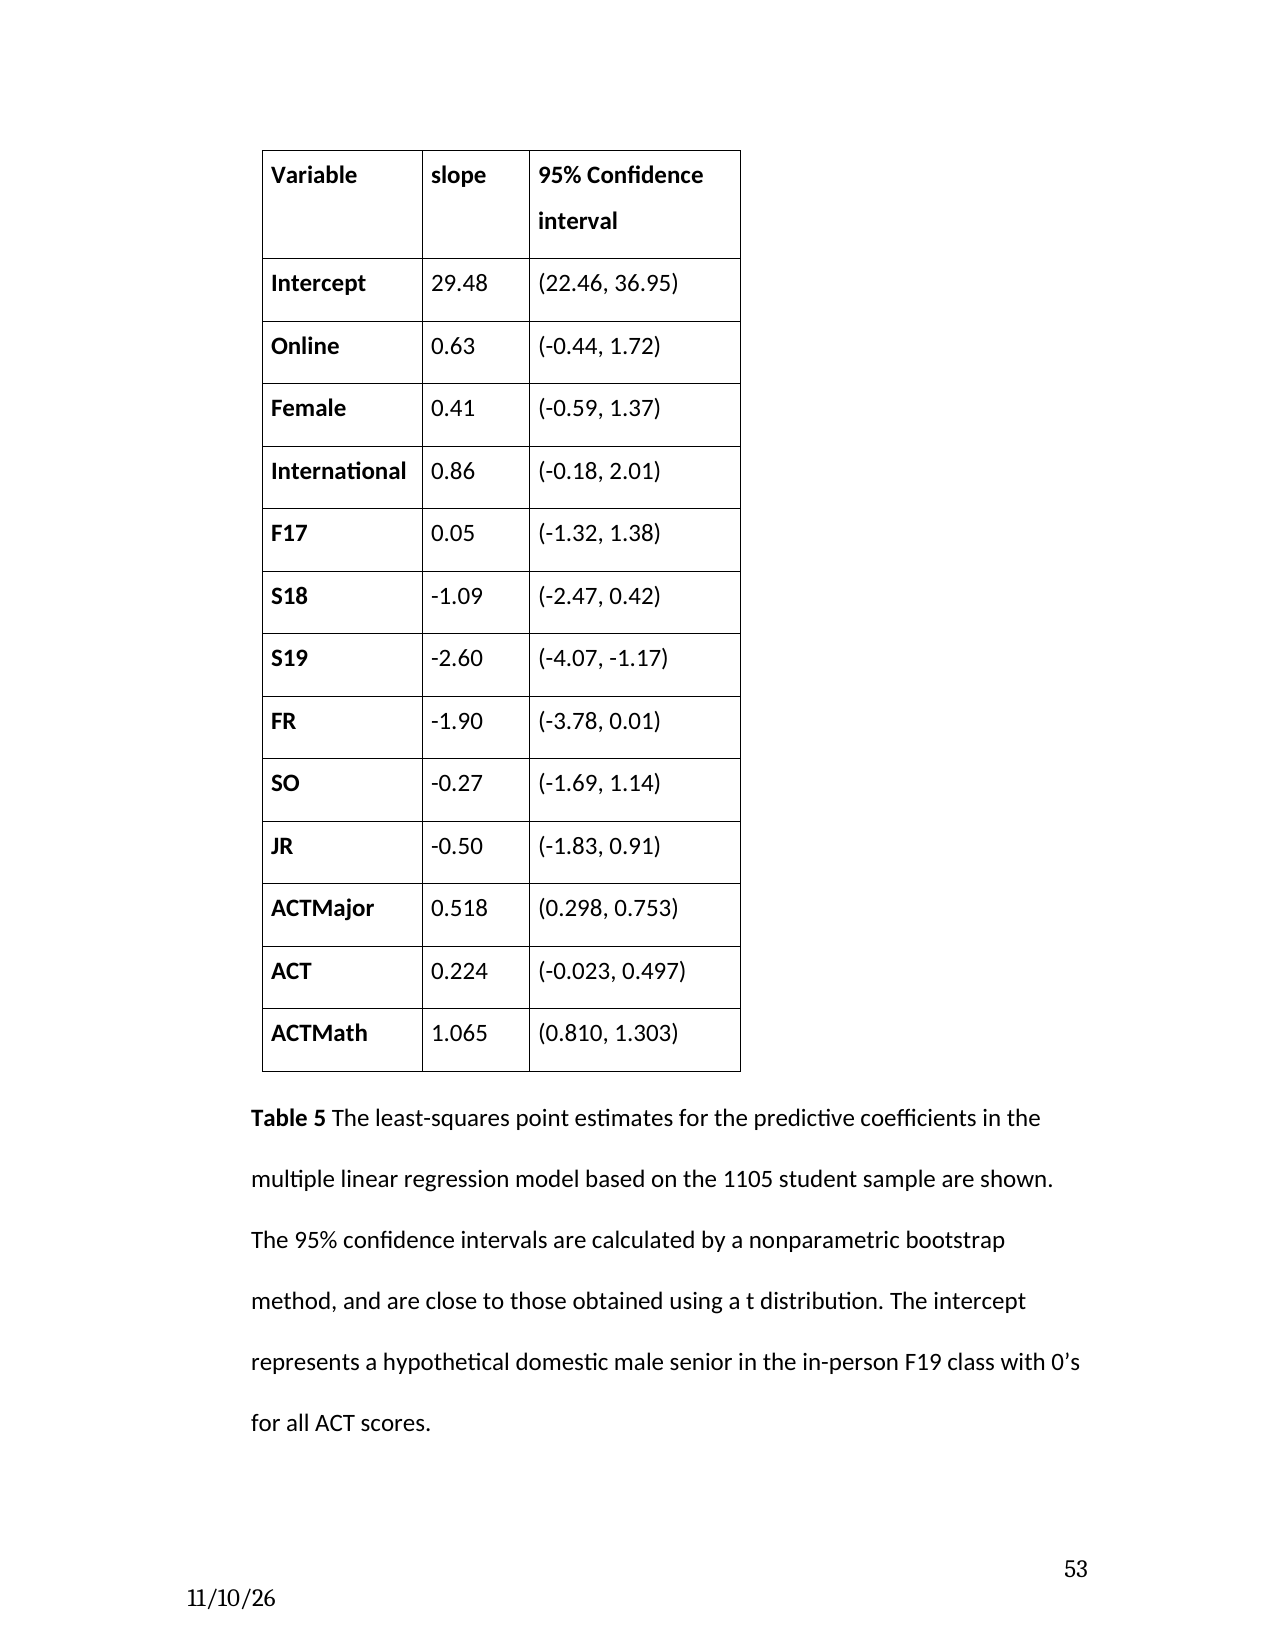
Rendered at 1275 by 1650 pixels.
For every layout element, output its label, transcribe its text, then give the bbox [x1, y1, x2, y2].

table_cell (-0.18, 2.01) [530, 447, 740, 508]
table_cell (-2.47, 0.42) [530, 572, 740, 633]
text Table 5 The least-squares point estimates for the predictive coefficients in the multiple linear regression model based on the 1105 student sample are shown. The 95% confidence intervals are calculated by a nonparametric bootstrap method, and are close to those obtained using a t distribution. The intercept represents a hypothetical domestic male senior in the in-person F19 class with 0’s for all ACT scores. [251, 1102, 1087, 1438]
table_cell S19 [263, 634, 422, 696]
table_cell (0.298, 0.753) [530, 884, 740, 946]
table_cell (-0.59, 1.37) [530, 384, 740, 446]
table_cell 0.41 [423, 384, 529, 446]
table_cell -2.60 [423, 634, 529, 696]
table_cell (-4.07, -1.17) [530, 634, 740, 696]
table_cell (-3.78, 0.01) [530, 697, 740, 758]
table_header Variable [263, 151, 422, 258]
table_cell ACT [263, 947, 422, 1008]
table_cell (22.46, 36.95) [530, 259, 740, 321]
table_cell -1.90 [423, 697, 529, 758]
table_header 95% Confidence interval [530, 151, 740, 258]
table_cell JR [263, 822, 422, 883]
table_header slope [423, 151, 529, 258]
table_cell Female [263, 384, 422, 446]
table_cell -0.27 [423, 759, 529, 821]
table_cell -1.09 [423, 572, 529, 633]
table_cell 0.518 [423, 884, 529, 946]
table_cell (-1.32, 1.38) [530, 509, 740, 571]
table_cell 0.05 [423, 509, 529, 571]
table_cell (-0.023, 0.497) [530, 947, 740, 1008]
table_cell S18 [263, 572, 422, 633]
table_cell -0.50 [423, 822, 529, 883]
table_cell ACTMath [263, 1009, 422, 1071]
table_cell 29.48 [423, 259, 529, 321]
table_cell 1.065 [423, 1009, 529, 1071]
table_cell F17 [263, 509, 422, 571]
table_cell (-0.44, 1.72) [530, 322, 740, 383]
table_cell ACTMajor [263, 884, 422, 946]
table_cell (0.810, 1.303) [530, 1009, 740, 1071]
table_cell 0.63 [423, 322, 529, 383]
table_cell International [263, 447, 422, 508]
table_cell SO [263, 759, 422, 821]
table_cell 0.224 [423, 947, 529, 1008]
table_cell (-1.69, 1.14) [530, 759, 740, 821]
table_cell FR [263, 697, 422, 758]
table_cell (-1.83, 0.91) [530, 822, 740, 883]
table_cell Online [263, 322, 422, 383]
table_cell Intercept [263, 259, 422, 321]
table_cell 0.86 [423, 447, 529, 508]
